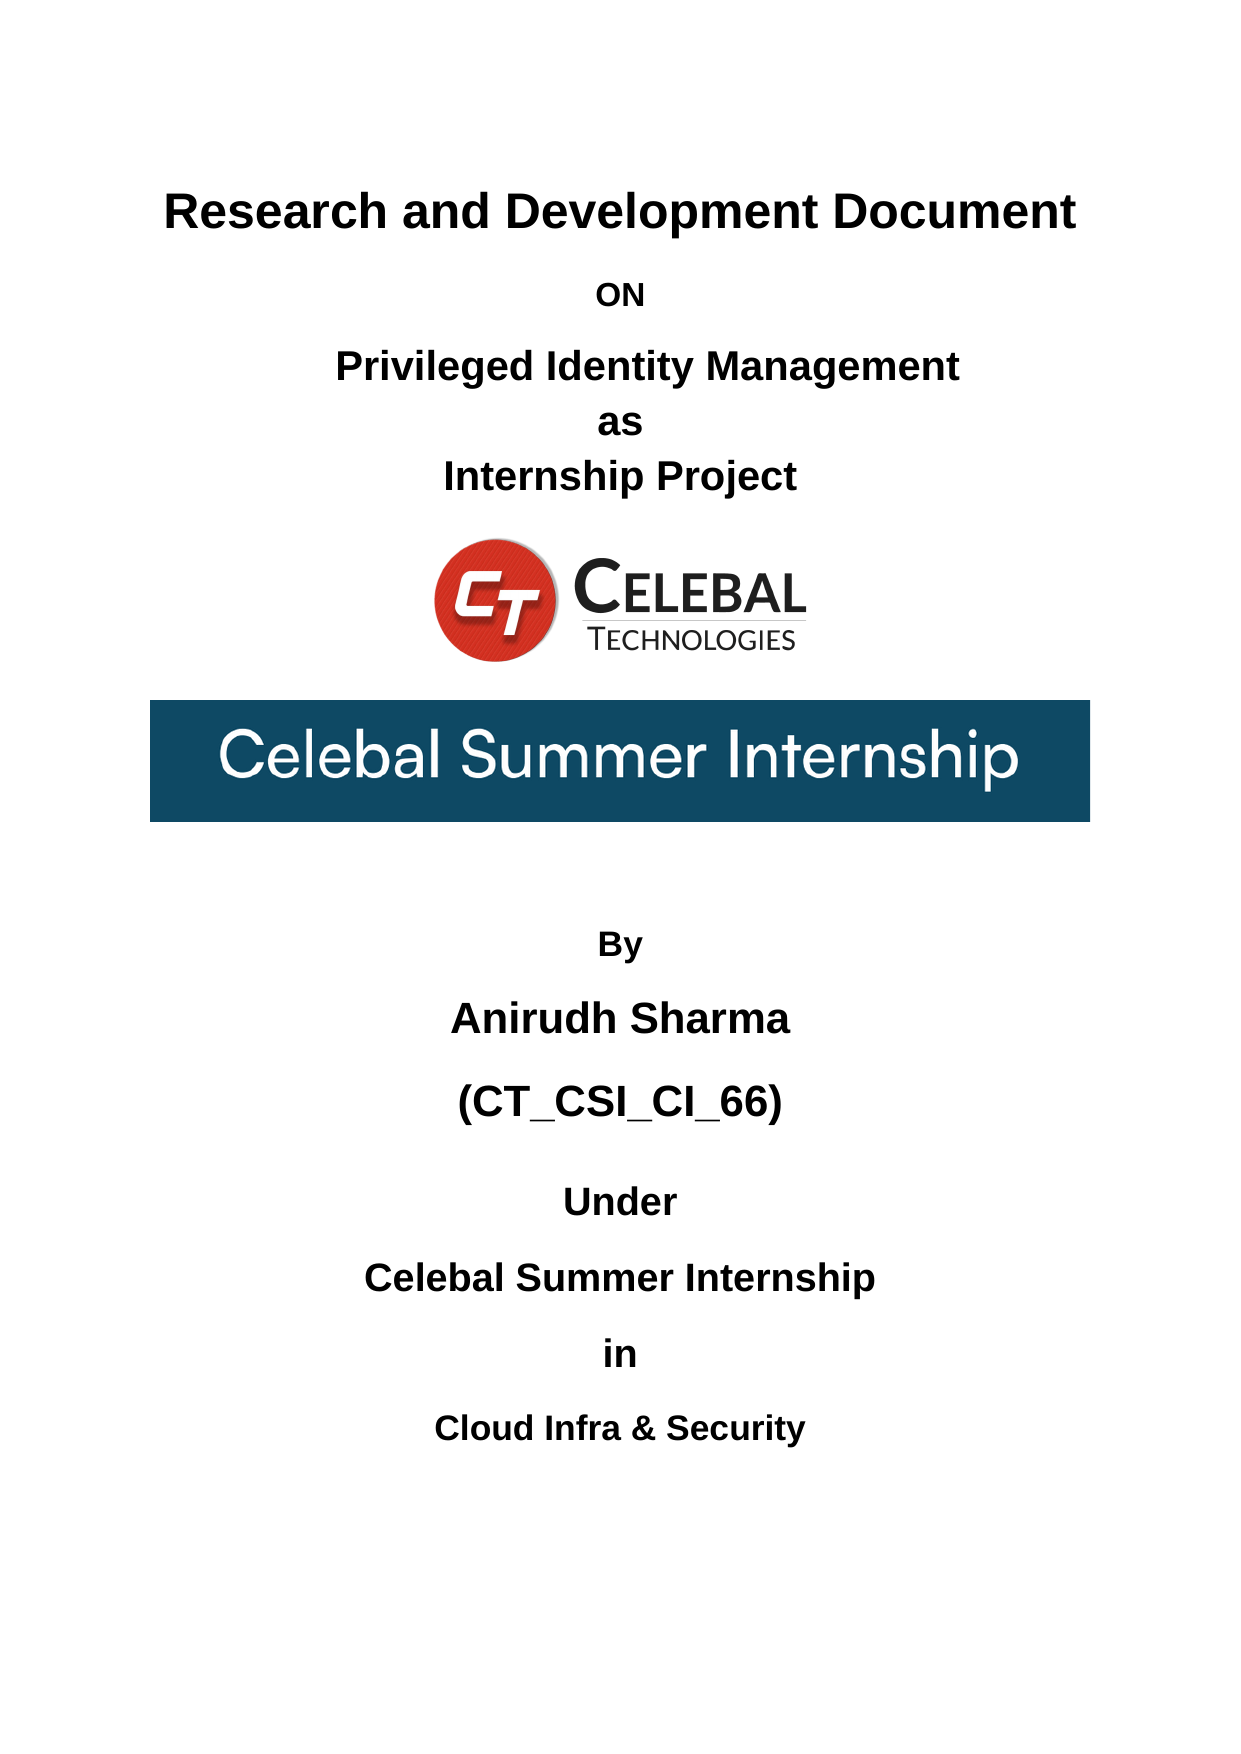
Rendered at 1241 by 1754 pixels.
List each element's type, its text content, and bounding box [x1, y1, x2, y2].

text (CT_CSI_CI_66) [150, 1076, 1090, 1126]
picture [434, 537, 807, 662]
text Internship Project [150, 451, 1090, 499]
text Celebal Summer Internship [150, 1254, 1090, 1300]
text in [150, 1331, 1090, 1376]
picture [150, 700, 1091, 822]
text ON [150, 274, 1090, 313]
text as [150, 396, 1090, 444]
text Privileged Identity Management [150, 341, 1090, 389]
text Under [150, 1178, 1090, 1223]
text Cloud Infra & Security [150, 1407, 1090, 1448]
text Research and Development Document [150, 182, 1090, 239]
text Anirudh Sharma [150, 993, 1090, 1043]
text By [150, 923, 1090, 964]
